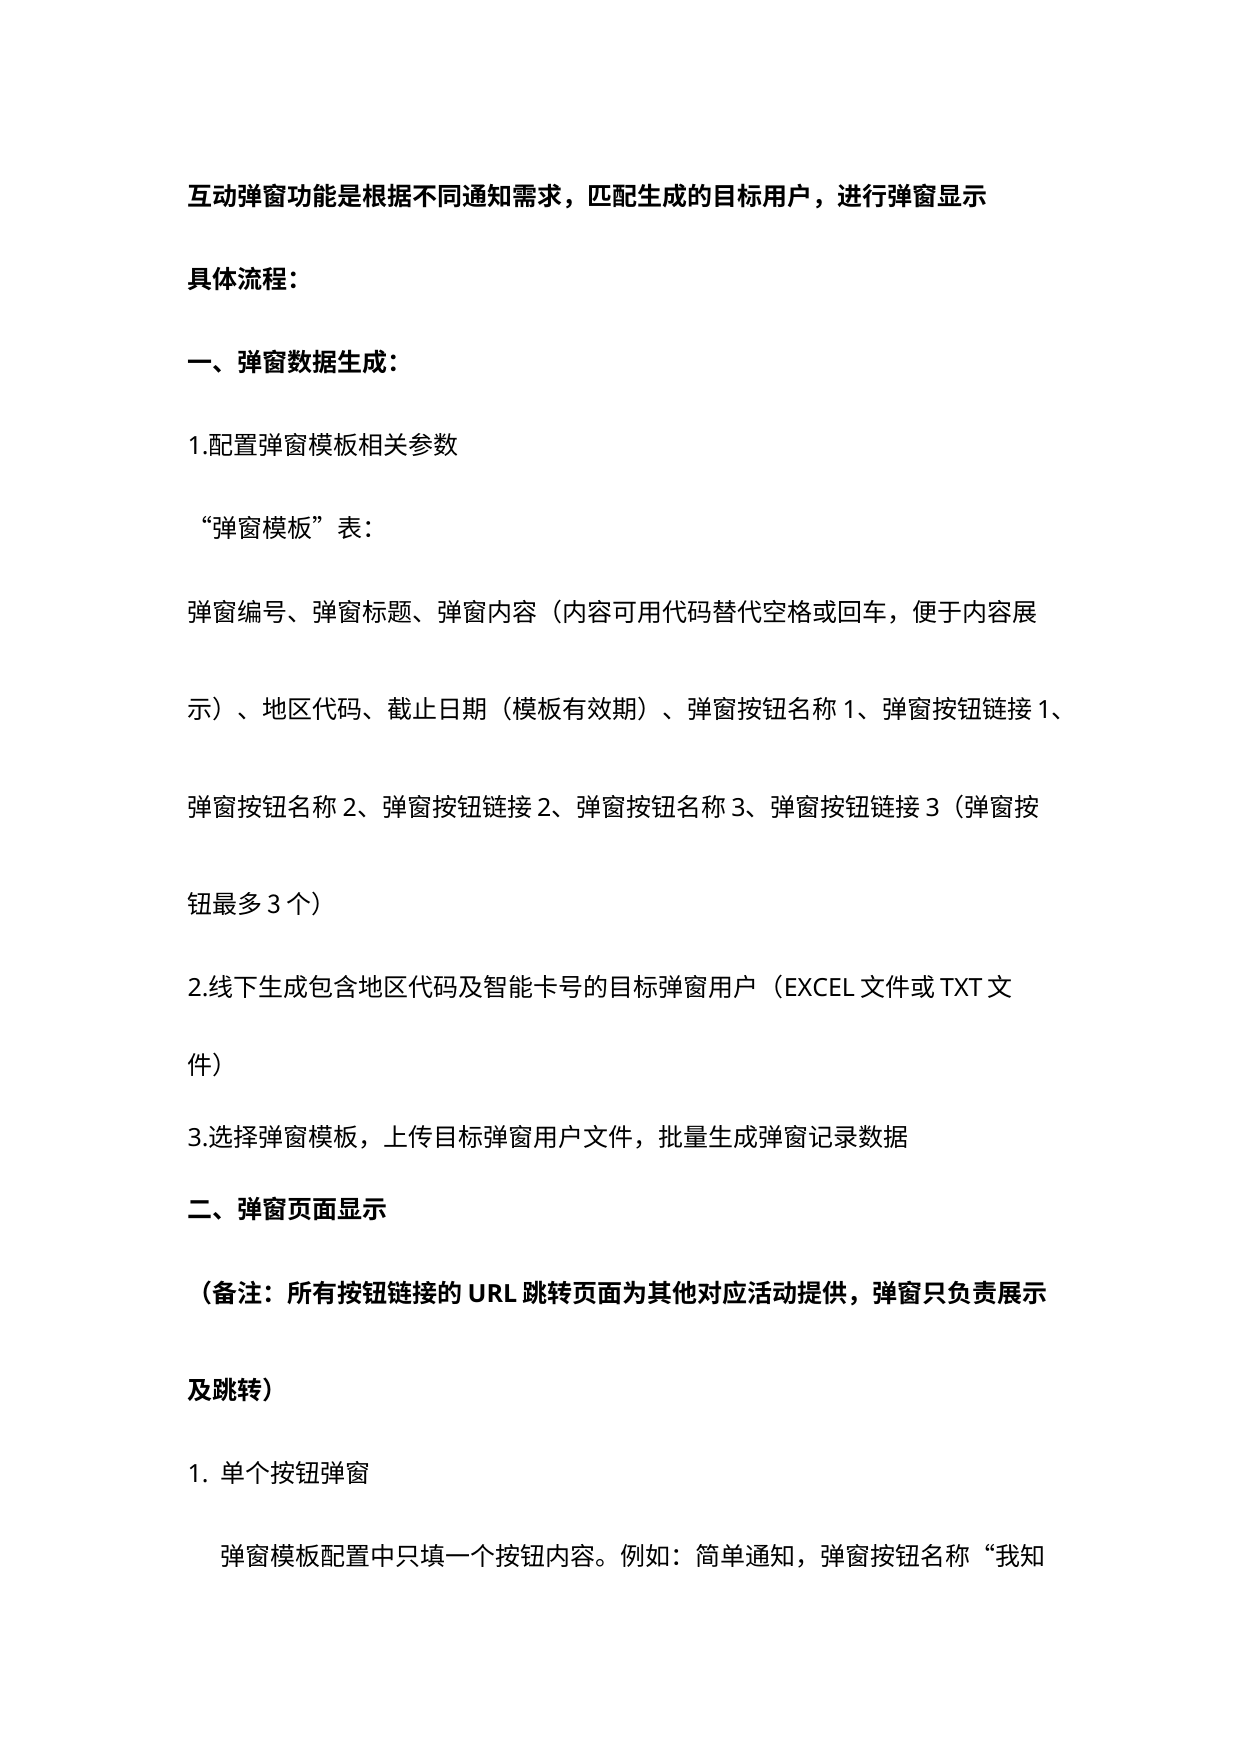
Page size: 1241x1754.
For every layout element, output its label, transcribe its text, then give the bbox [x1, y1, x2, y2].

text 3.选择弹窗模板，上传目标弹窗用户文件，批量生成弹窗记录数据 [187, 1103, 1053, 1168]
subtitle 一、弹窗数据生成： [187, 328, 1053, 393]
list 单个按钮弹窗 [187, 1439, 1053, 1504]
text 2.线下生成包含地区代码及智能卡号的目标弹窗用户（EXCEL文件或TXT文件） [187, 953, 1053, 1096]
subtitle “弹窗模板”表： [187, 494, 1053, 559]
subtitle 具体流程： [187, 245, 1053, 310]
subtitle 弹窗编号、弹窗标题、弹窗内容（内容可用代码替代空格或回车，便于内容展示）、地区代码、截止日期（模板有效期）、弹窗按钮名称1、弹窗按钮链接1、弹窗按钮名称2、弹窗按钮链接2、弹窗按钮名称3、弹窗按钮链接3（弹窗按钮最多3个） [187, 578, 1053, 935]
list （备注：所有按钮链接的URL跳转页面为其他对应活动提供，弹窗只负责展示及跳转） [187, 1259, 1053, 1421]
subtitle 互动弹窗功能是根据不同通知需求，匹配生成的目标用户，进行弹窗显示 [187, 162, 1053, 227]
list 二、弹窗页面显示 [187, 1176, 1053, 1241]
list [187, 1522, 1053, 1587]
subtitle 1.配置弹窗模板相关参数 [187, 411, 1053, 476]
